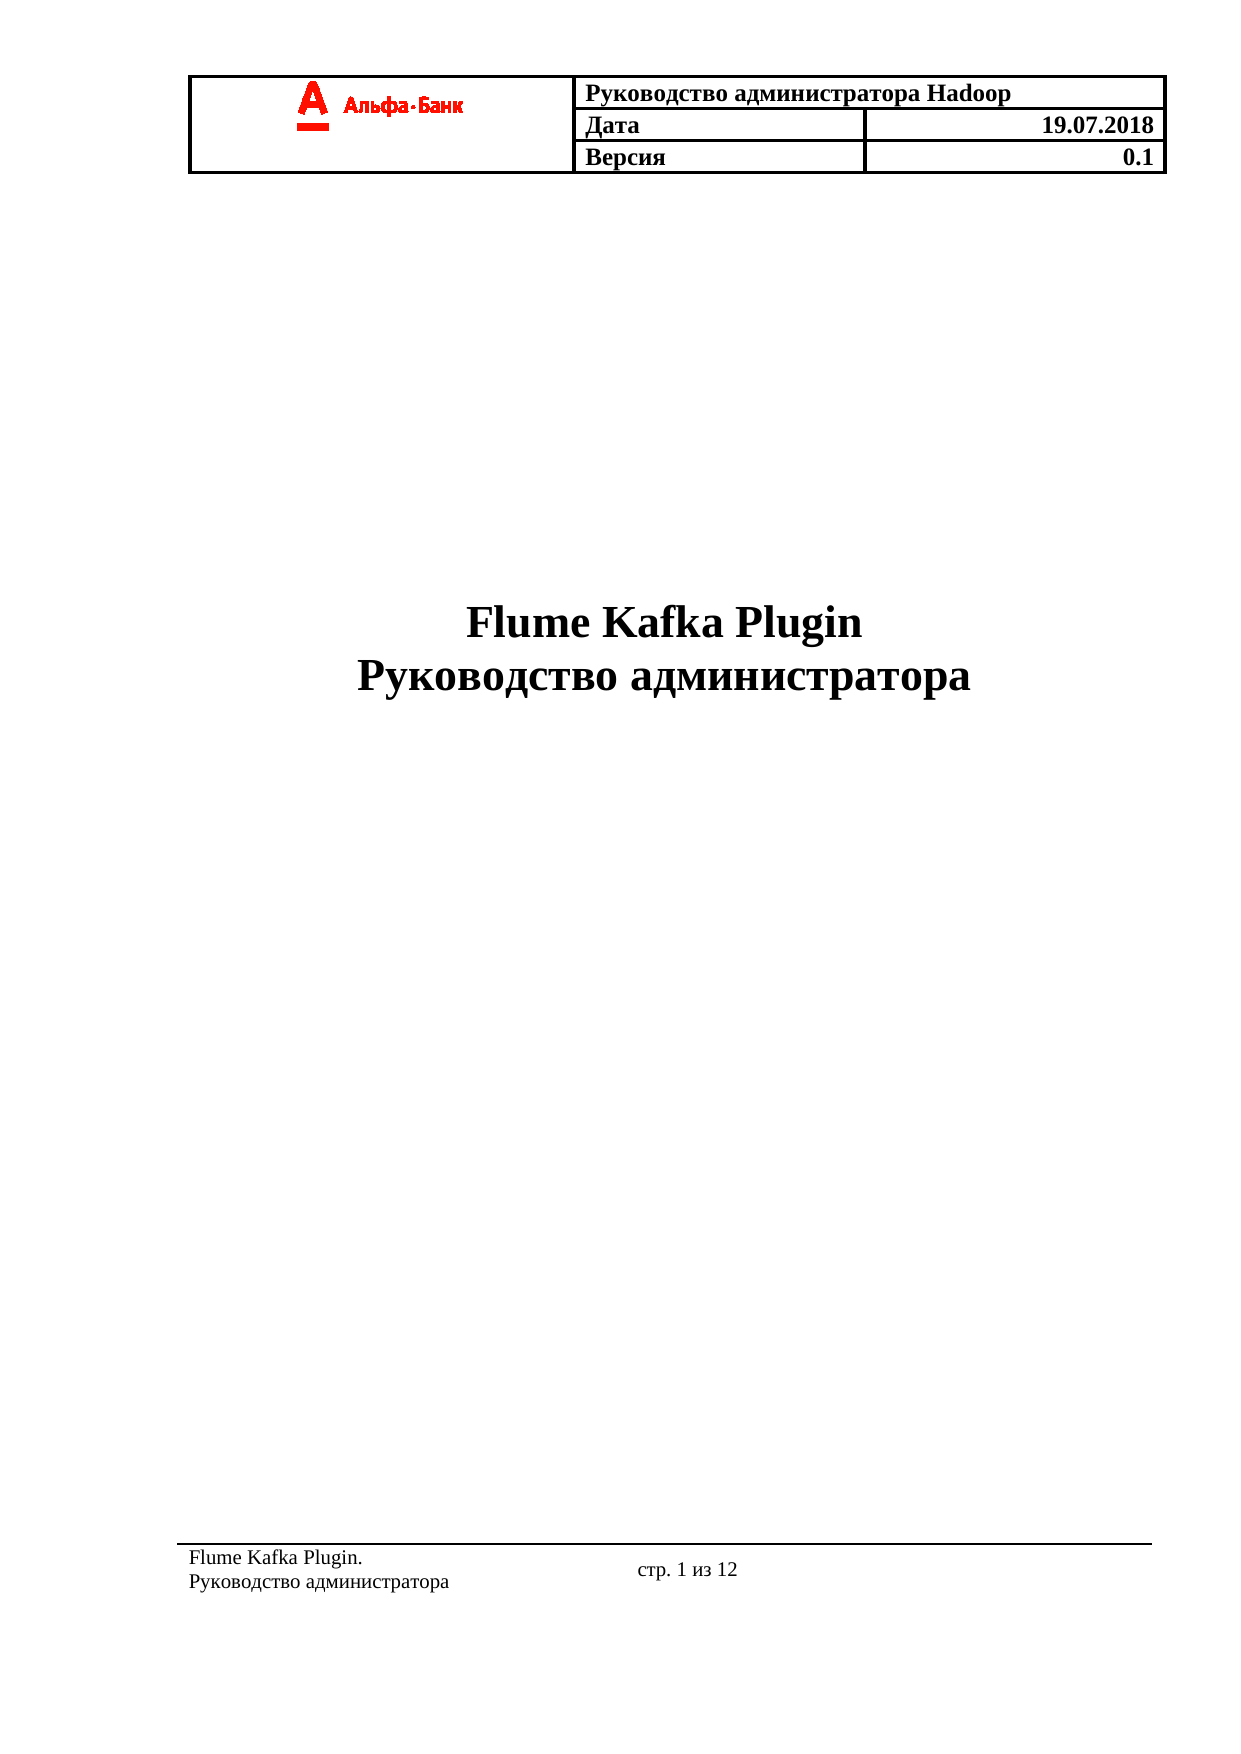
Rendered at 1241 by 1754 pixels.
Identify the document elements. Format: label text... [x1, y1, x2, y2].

text Руководство администратора [177, 647, 1152, 700]
text Flume Kafka Plugin [177, 595, 1152, 647]
